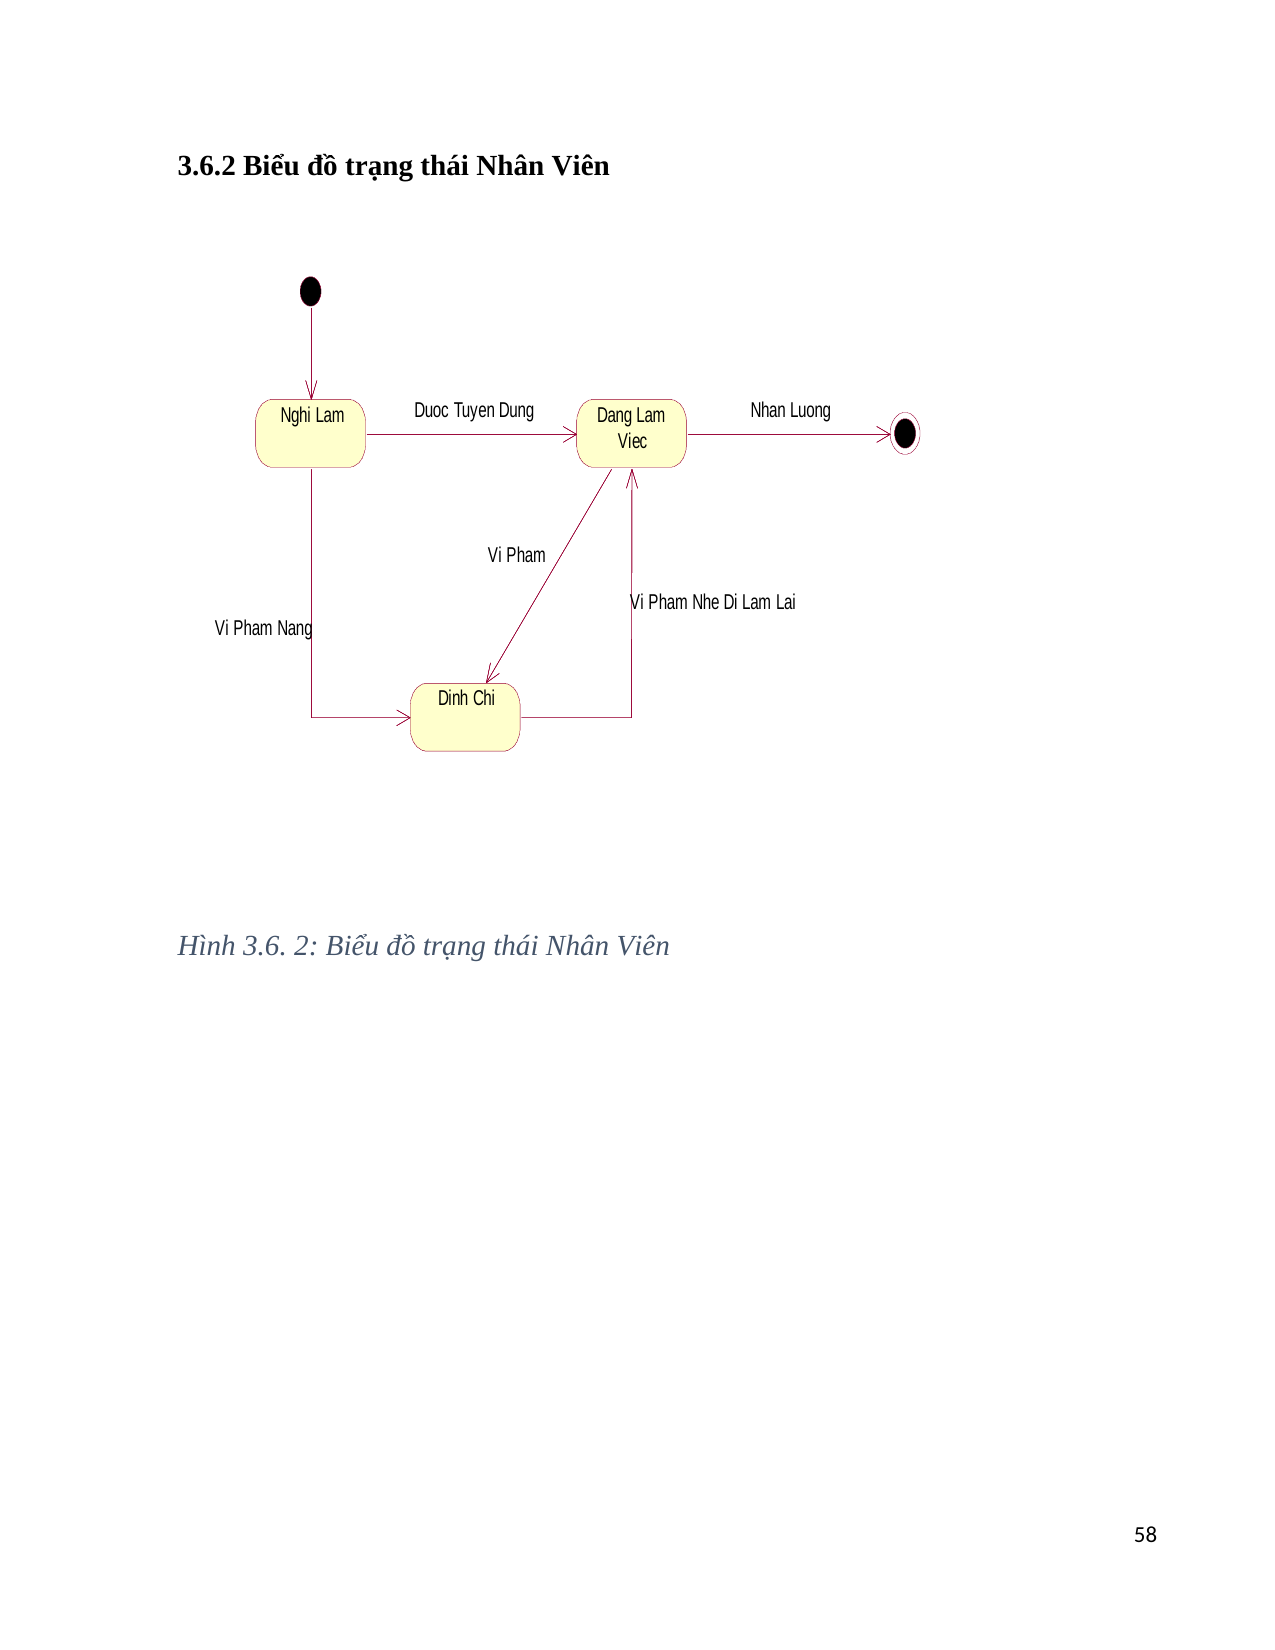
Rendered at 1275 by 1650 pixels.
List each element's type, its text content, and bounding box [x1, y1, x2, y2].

text Hình 3.6. 2: Biểu đồ trạng thái Nhân Viên [177, 928, 1157, 962]
text 3.6.2 Biểu đồ trạng thái Nhân Viên [177, 148, 1157, 181]
